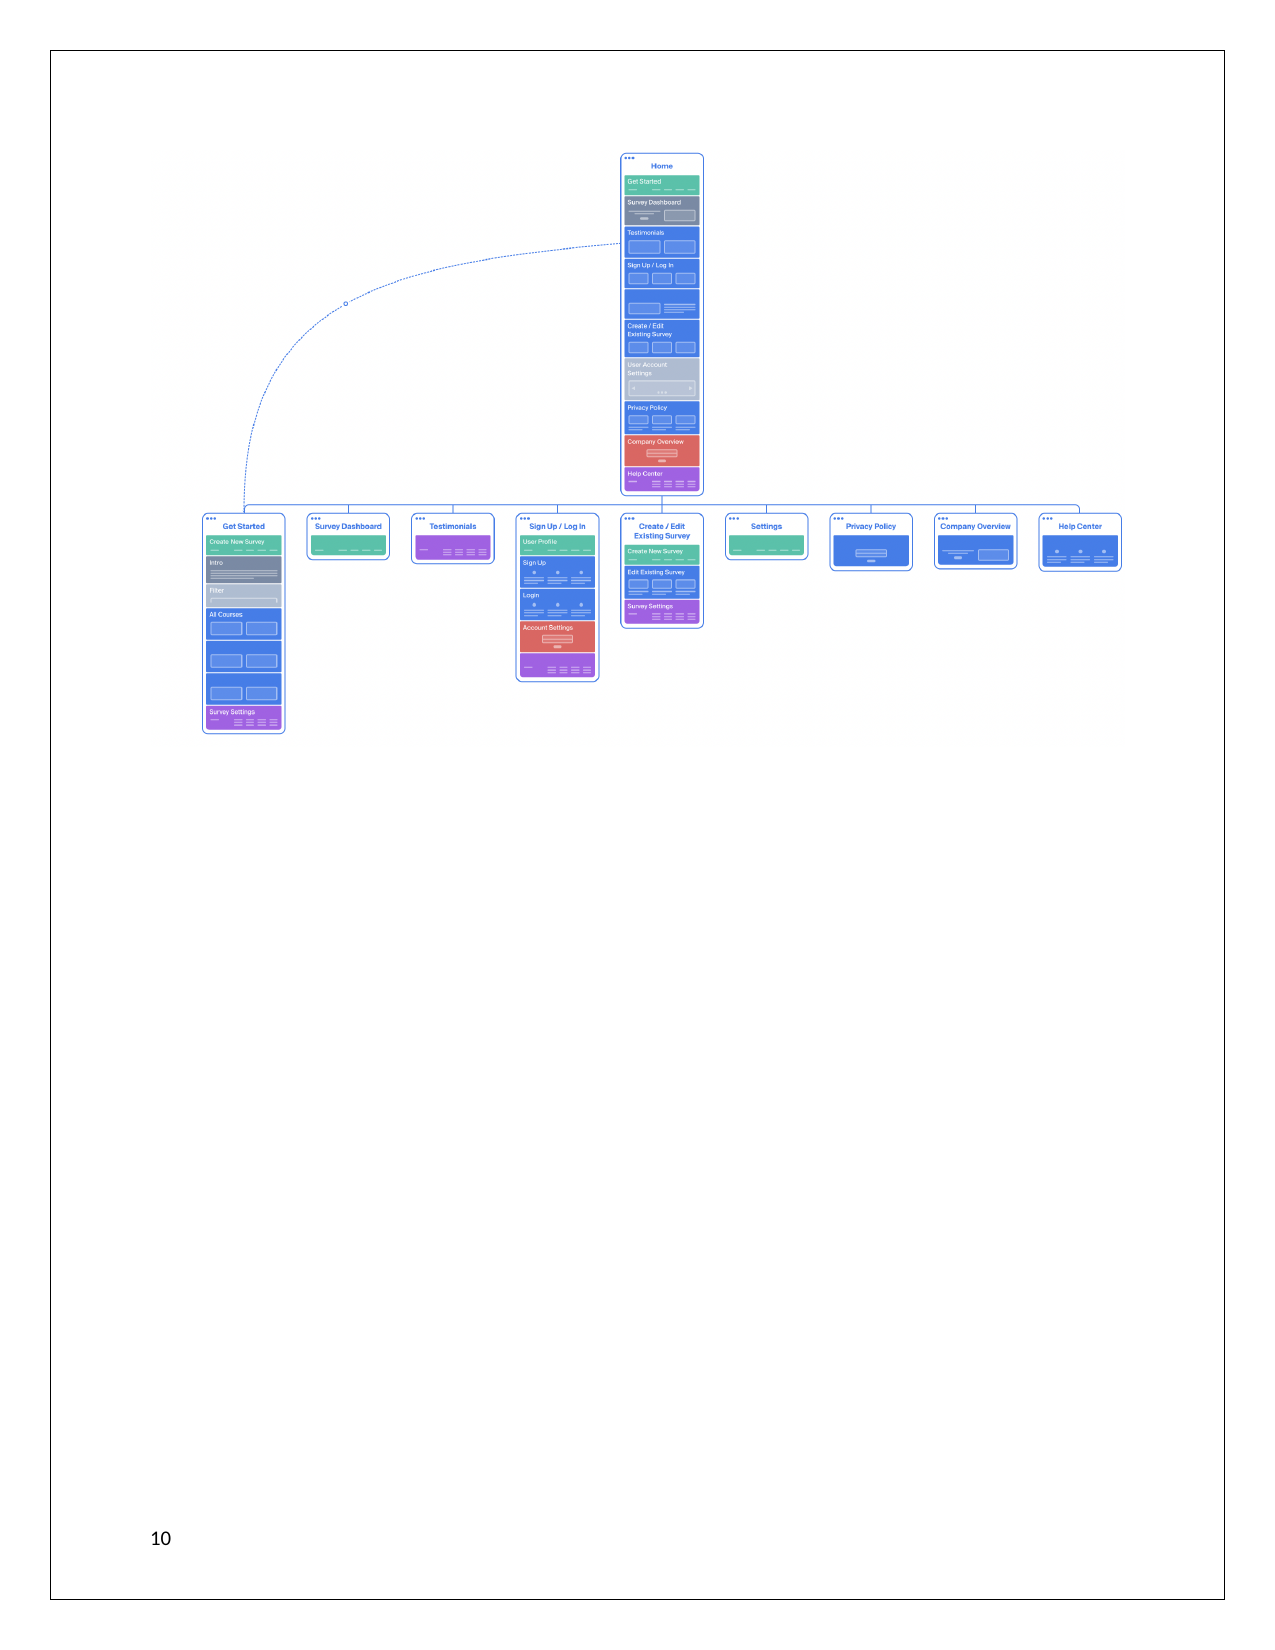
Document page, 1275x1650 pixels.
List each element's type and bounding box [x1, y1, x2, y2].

picture [150, 150, 1125, 747]
